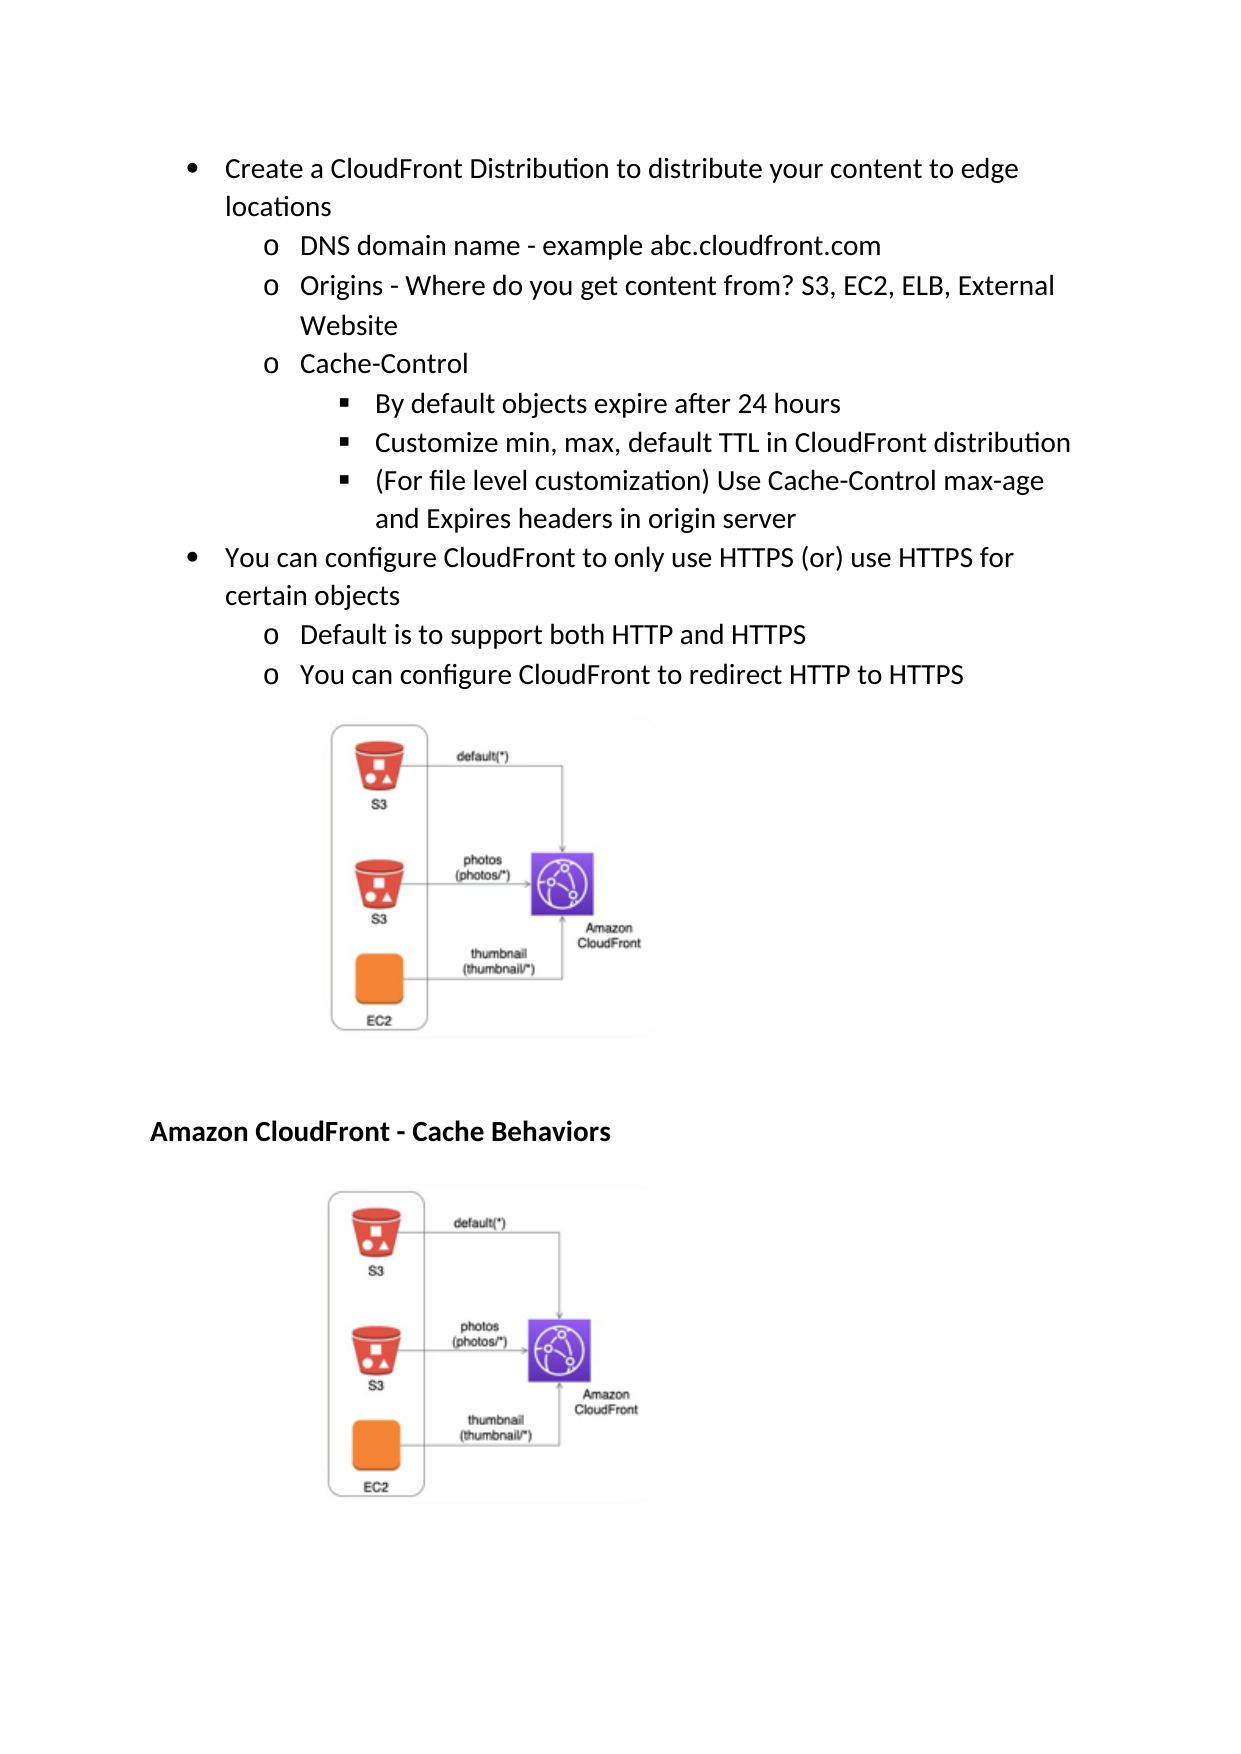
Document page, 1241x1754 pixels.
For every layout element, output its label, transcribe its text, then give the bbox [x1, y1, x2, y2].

list Create a CloudFront Distribution to distribute your content to edge locations [187, 150, 1090, 224]
picture [300, 695, 660, 1048]
list Default is to support both HTTP and HTTPS [262, 616, 1090, 653]
list DNS domain name - example abc.cloudfront.com [262, 227, 1090, 264]
list You can configure CloudFront to only use HTTPS (or) use HTTPS for certain objects [187, 539, 1090, 613]
text Amazon CloudFront - Cache Behaviors [150, 1113, 1090, 1149]
list Origins - Where do you get content from? S3, EC2, ELB, External Website [262, 267, 1090, 342]
list Cache-Control [262, 345, 1090, 382]
list By default objects expire after 24 hours [337, 385, 1090, 421]
list You can configure CloudFront to redirect HTTP to HTTPS [262, 656, 1090, 693]
picture [300, 1168, 654, 1519]
list (For file level customization) Use Cache-Control max-age and Expires headers in origin server [337, 462, 1090, 536]
list Customize min, max, default TTL in CloudFront distribution [337, 424, 1090, 459]
